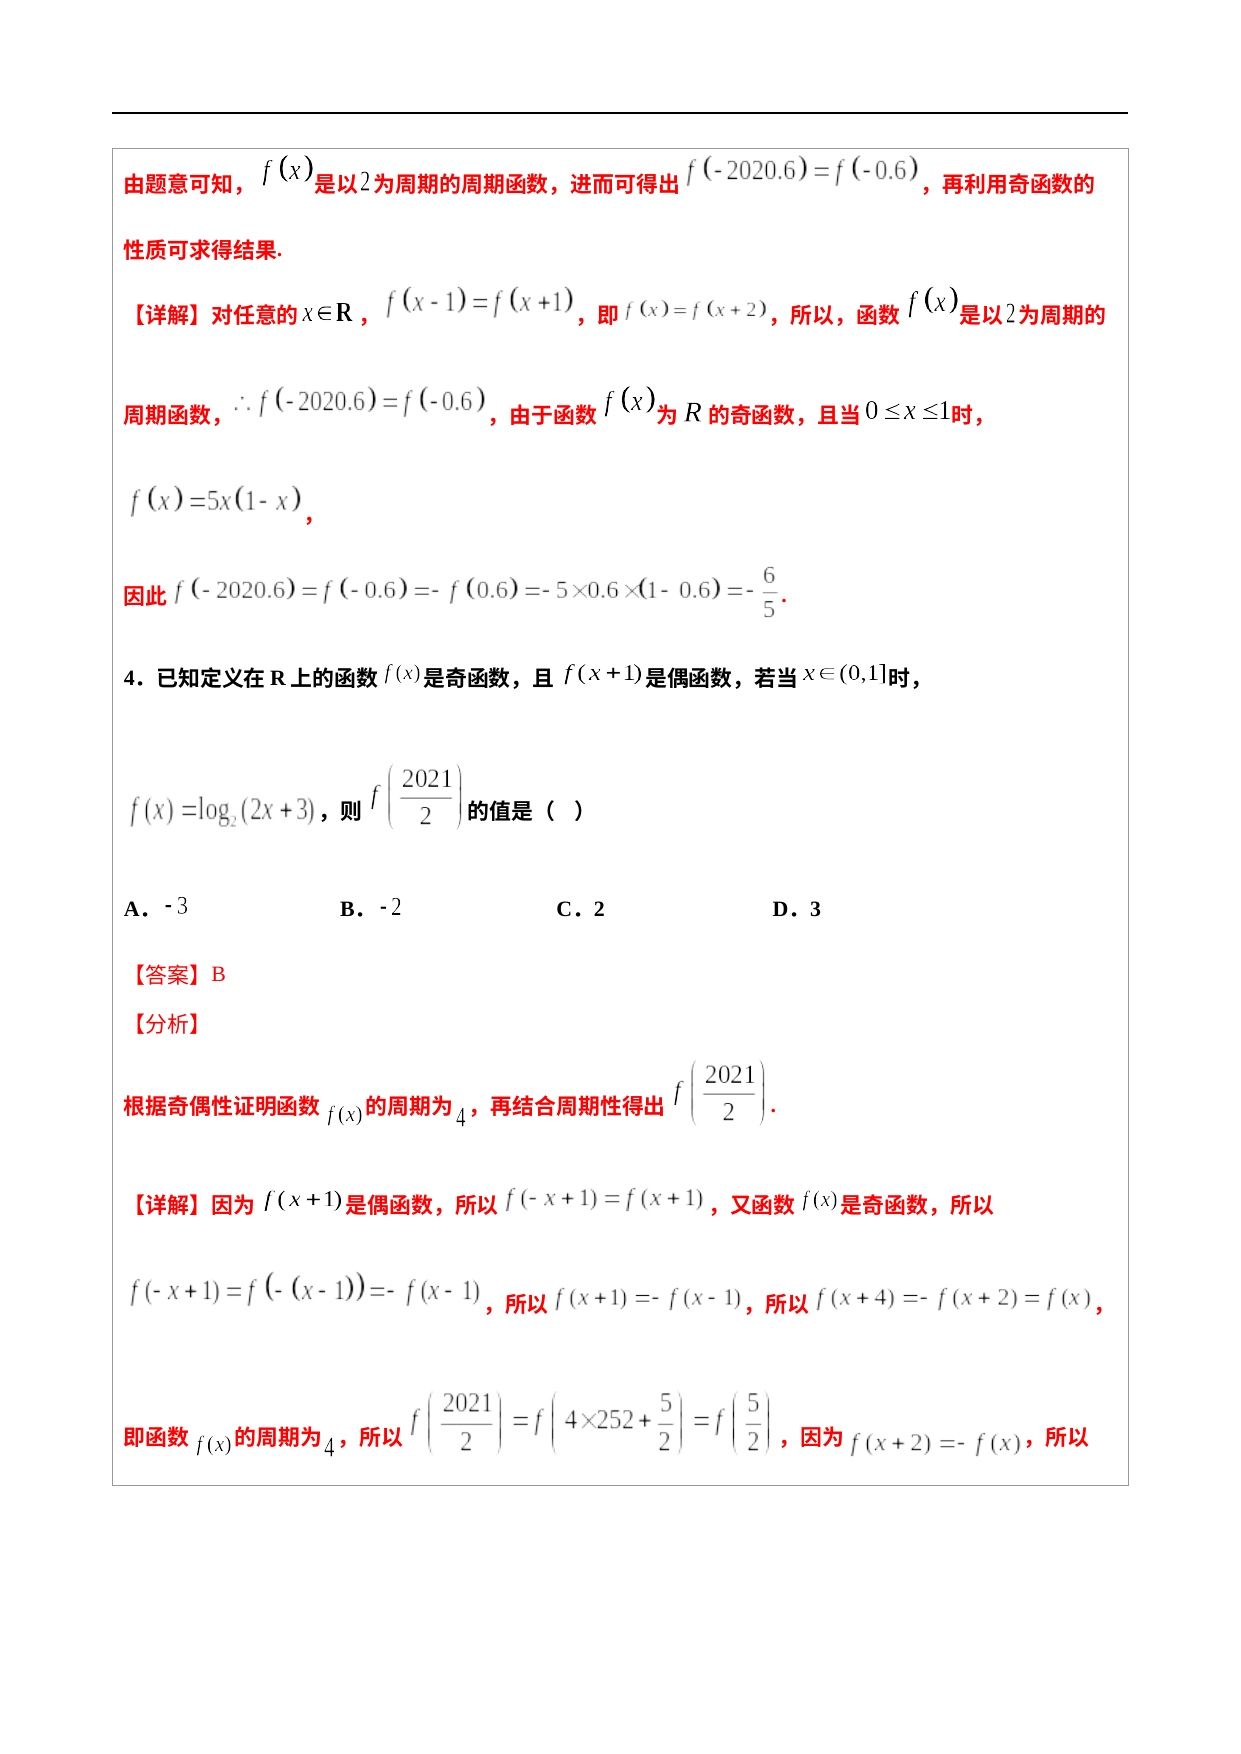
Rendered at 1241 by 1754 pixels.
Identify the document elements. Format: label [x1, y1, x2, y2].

table_cell [113, 149, 1128, 1485]
